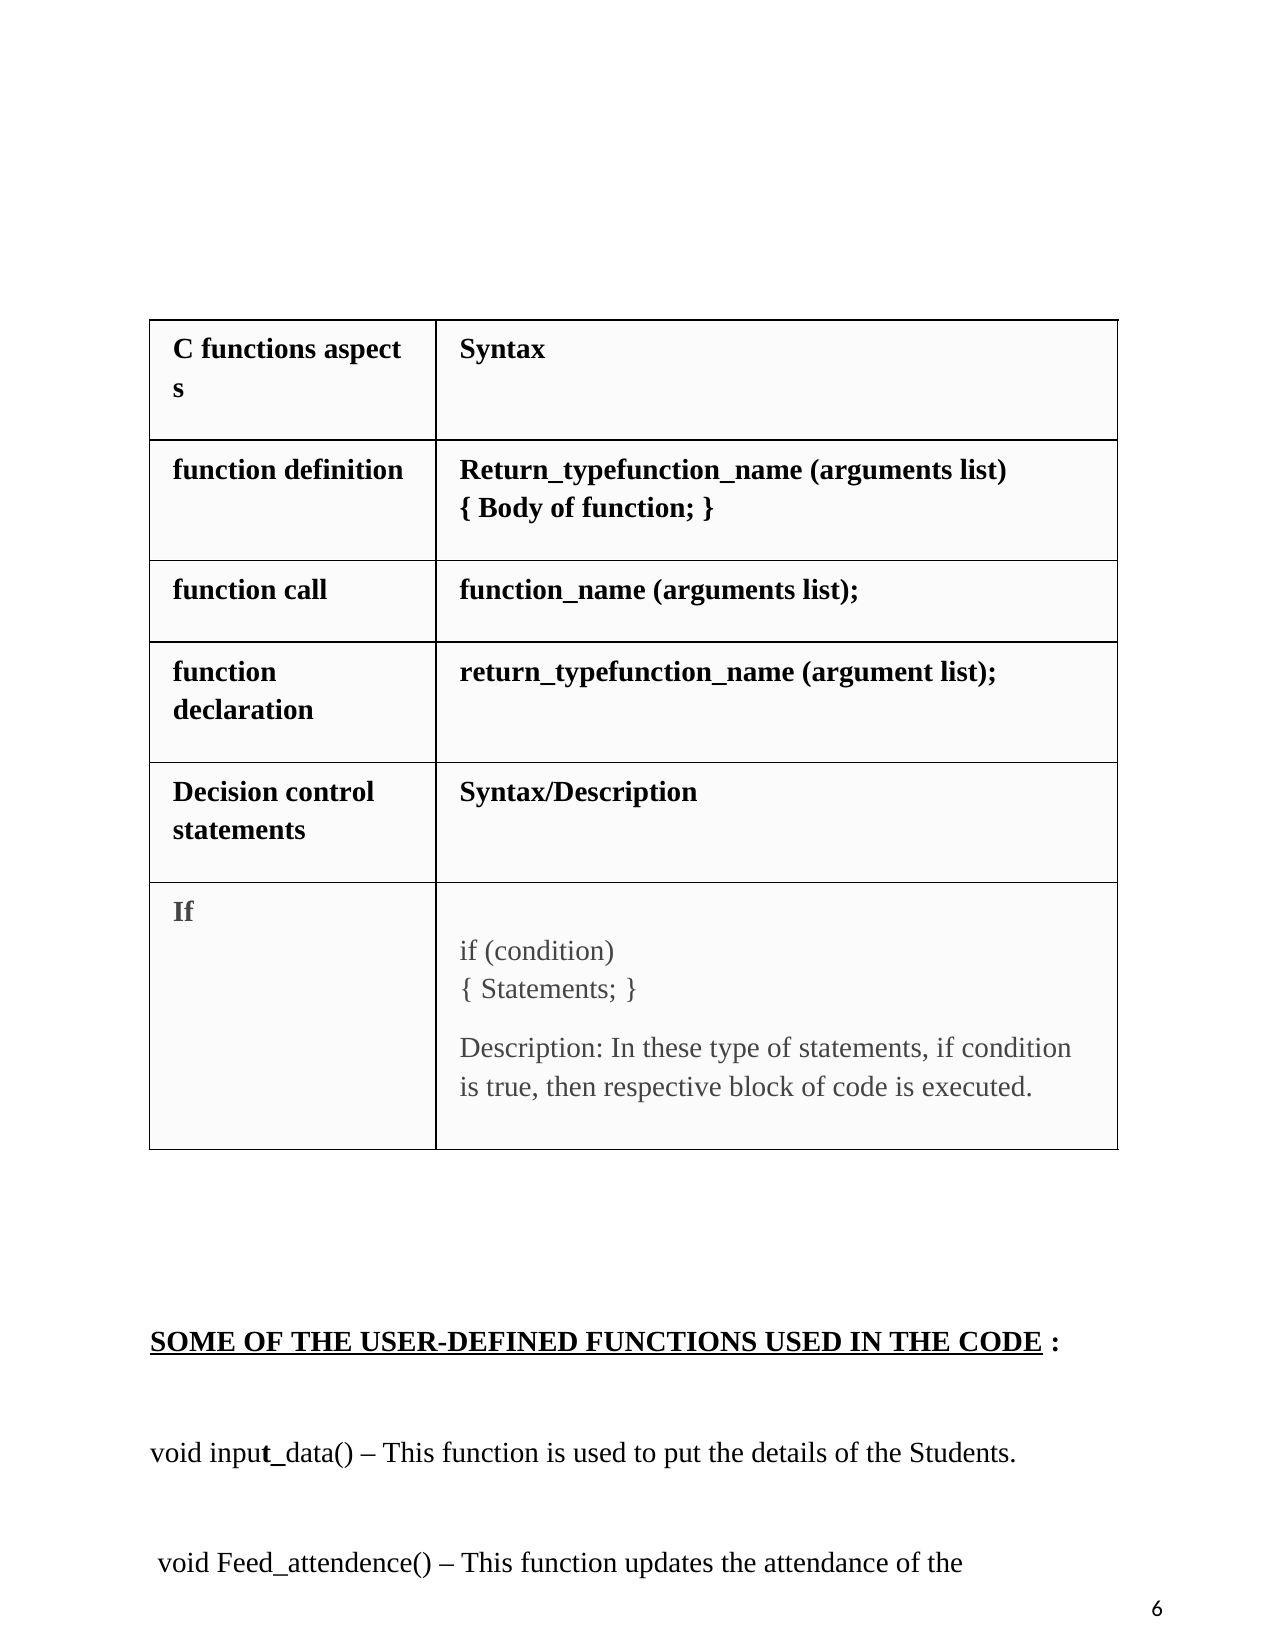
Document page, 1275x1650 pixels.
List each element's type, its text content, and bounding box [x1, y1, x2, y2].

text void input_data() – This function is used to put the details of the Students. [150, 1435, 1162, 1468]
table_cell Return_typefunction_name (arguments list) { Body of function; } [437, 441, 1117, 559]
table_cell function definition [150, 441, 435, 559]
table_cell Syntax/Description [437, 763, 1117, 882]
table_cell Decision control statements [150, 763, 435, 882]
table_cell function declaration [150, 643, 435, 761]
table_cell function call [150, 561, 435, 641]
table_cell return_typefunction_name (argument list); [437, 643, 1117, 761]
text void Feed_attendence() – This function updates the attendance of the [150, 1546, 1162, 1579]
table_cell function_name (arguments list); [437, 561, 1117, 641]
table_cell If [150, 883, 435, 1149]
text SOME OF THE USER-DEFINED FUNCTIONS USED IN THE CODE : [150, 1324, 1162, 1358]
table_header Syntax [437, 321, 1117, 439]
table_cell if (condition) { Statements; } Description: In these type of statements, if condition is true, then respective block of code is executed. [437, 883, 1117, 1149]
table_header C functions aspects [150, 321, 435, 439]
